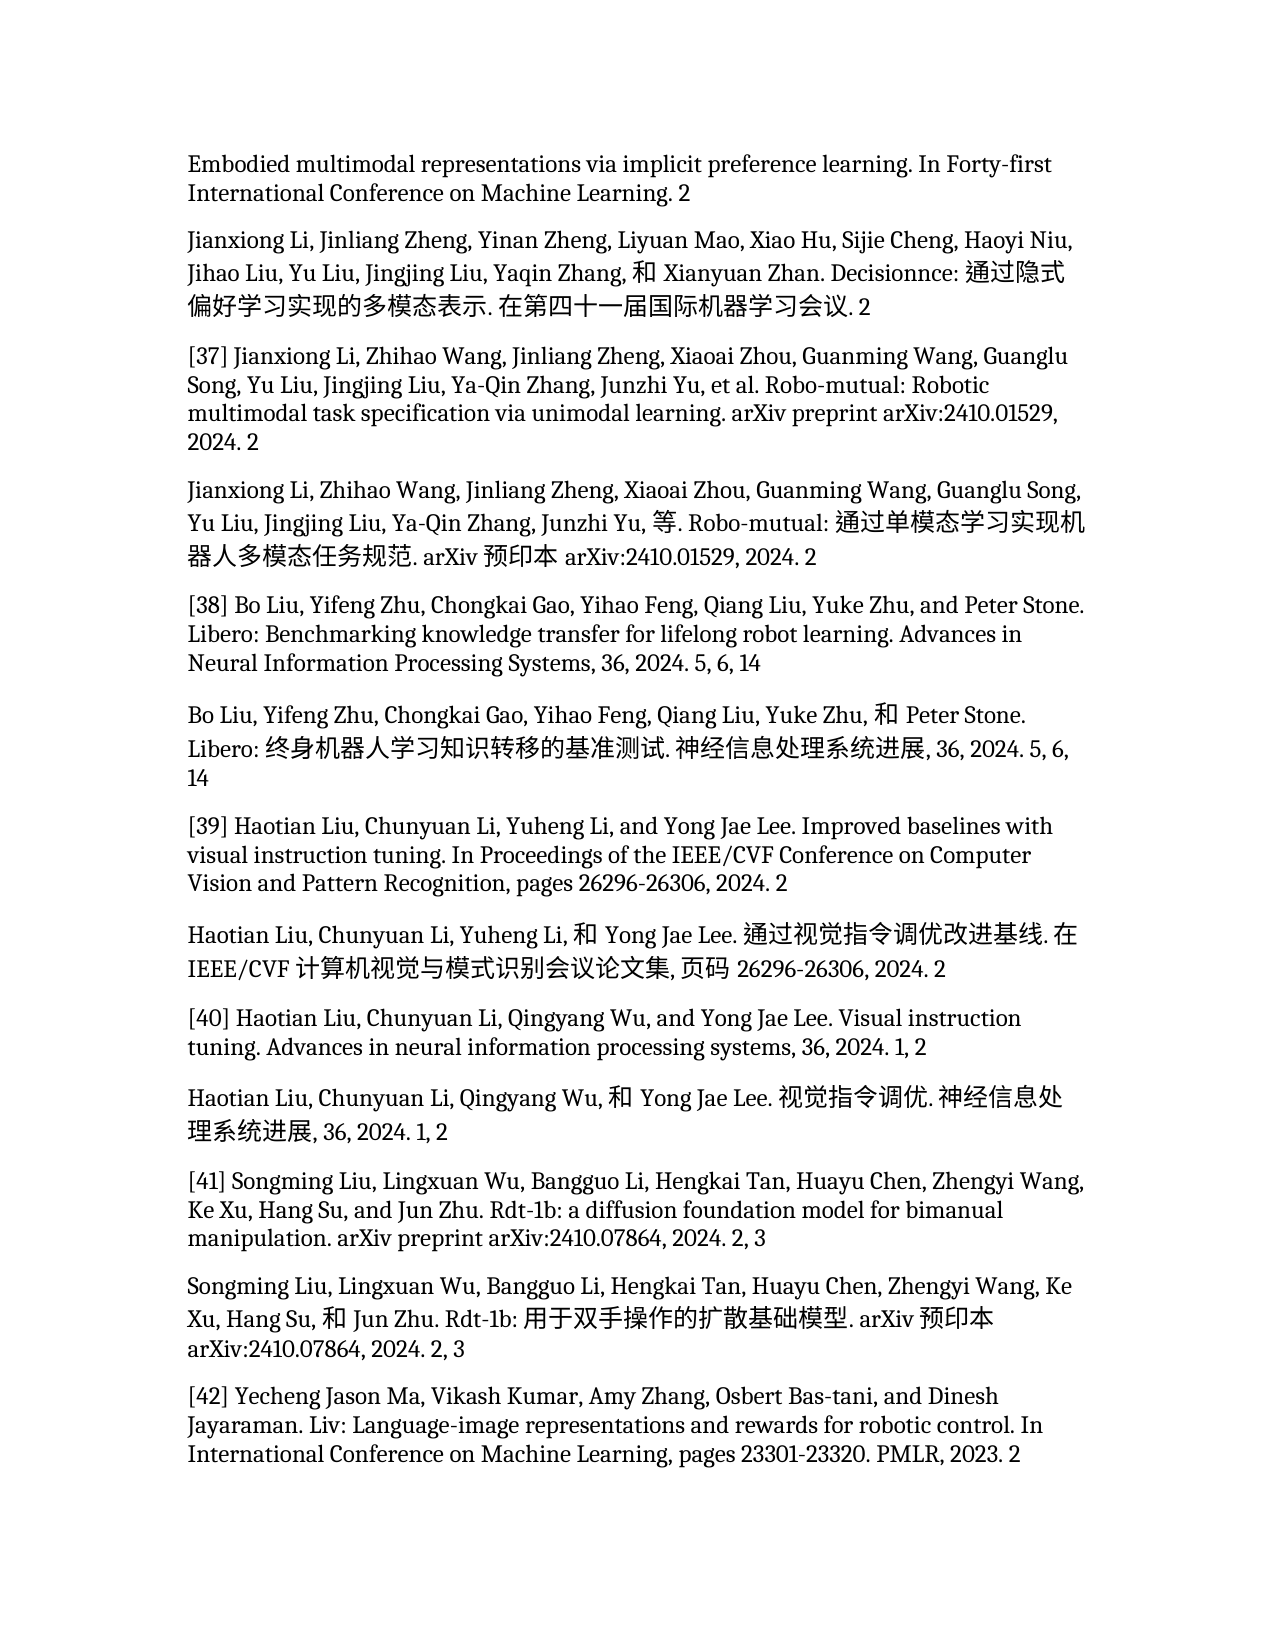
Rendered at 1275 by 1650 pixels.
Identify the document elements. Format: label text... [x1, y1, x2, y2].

text [37] Jianxiong Li, Zhihao Wang, Jinliang Zheng, Xiaoai Zhou, Guanming Wang, Guanglu Song, Yu Liu, Jingjing Liu, Ya-Qin Zhang, Junzhi Yu, et al. Robo-mutual: Robotic multimodal task specification via unimodal learning. arXiv preprint arXiv:2410.01529, 2024. 2 [187, 342, 1087, 457]
text [42] Yecheng Jason Ma, Vikash Kumar, Amy Zhang, Osbert Bas-tani, and Dinesh Jayaraman. Liv: Language-image representations and rewards for robotic control. In International Conference on Machine Learning, pages 23301-23320. PMLR, 2023. 2 [187, 1382, 1087, 1468]
text [39] Haotian Liu, Chunyuan Li, Yuheng Li, and Yong Jae Lee. Improved baselines with visual instruction tuning. In Proceedings of the IEEE/CVF Conference on Computer Vision and Pattern Recognition, pages 26296-26306, 2024. 2 [187, 812, 1087, 898]
text [41] Songming Liu, Lingxuan Wu, Bangguo Li, Hengkai Tan, Huayu Chen, Zhengyi Wang, Ke Xu, Hang Su, and Jun Zhu. Rdt-1b: a diffusion foundation model for bimanual manipulation. arXiv preprint arXiv:2410.07864, 2024. 2, 3 [187, 1167, 1087, 1253]
text [40] Haotian Liu, Chunyuan Li, Qingyang Wu, and Yong Jae Lee. Visual instruction tuning. Advances in neural information processing systems, 36, 2024. 1, 2 [187, 1004, 1087, 1061]
text Haotian Liu, Chunyuan Li, Yuheng Li, 和 Yong Jae Lee. 通过视觉指令调优改进基线. 在 IEEE/CVF 计算机视觉与模式识别会议论文集, 页码 26296-26306, 2024. 2 [187, 917, 1087, 985]
text [38] Bo Liu, Yifeng Zhu, Chongkai Gao, Yihao Feng, Qiang Liu, Yuke Zhu, and Peter Stone. Libero: Benchmarking knowledge transfer for lifelong robot learning. Advances in Neural Information Processing Systems, 36, 2024. 5, 6, 14 [187, 591, 1087, 677]
text Songming Liu, Lingxuan Wu, Bangguo Li, Hengkai Tan, Huayu Chen, Zhengyi Wang, Ke Xu, Hang Su, 和 Jun Zhu. Rdt-1b: 用于双手操作的扩散基础模型. arXiv 预印本 arXiv:2410.07864, 2024. 2, 3 [187, 1272, 1087, 1363]
text Haotian Liu, Chunyuan Li, Qingyang Wu, 和 Yong Jae Lee. 视觉指令调优. 神经信息处理系统进展, 36, 2024. 1, 2 [187, 1080, 1087, 1148]
text Jianxiong Li, Zhihao Wang, Jinliang Zheng, Xiaoai Zhou, Guanming Wang, Guanglu Song, Yu Liu, Jingjing Liu, Ya-Qin Zhang, Junzhi Yu, 等. Robo-mutual: 通过单模态学习实现机器人多模态任务规范. arXiv 预印本 arXiv:2410.01529, 2024. 2 [187, 476, 1087, 572]
text Jianxiong Li, Jinliang Zheng, Yinan Zheng, Liyuan Mao, Xiao Hu, Sijie Cheng, Haoyi Niu, Jihao Liu, Yu Liu, Jingjing Liu, Yaqin Zhang, 和 Xianyuan Zhan. Decisionnce: 通过隐式偏好学习实现的多模态表示. 在第四十一届国际机器学习会议. 2 [187, 226, 1087, 323]
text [187, 150, 1087, 207]
text Bo Liu, Yifeng Zhu, Chongkai Gao, Yihao Feng, Qiang Liu, Yuke Zhu, 和 Peter Stone. Libero: 终身机器人学习知识转移的基准测试. 神经信息处理系统进展, 36, 2024. 5, 6, 14 [187, 696, 1087, 793]
